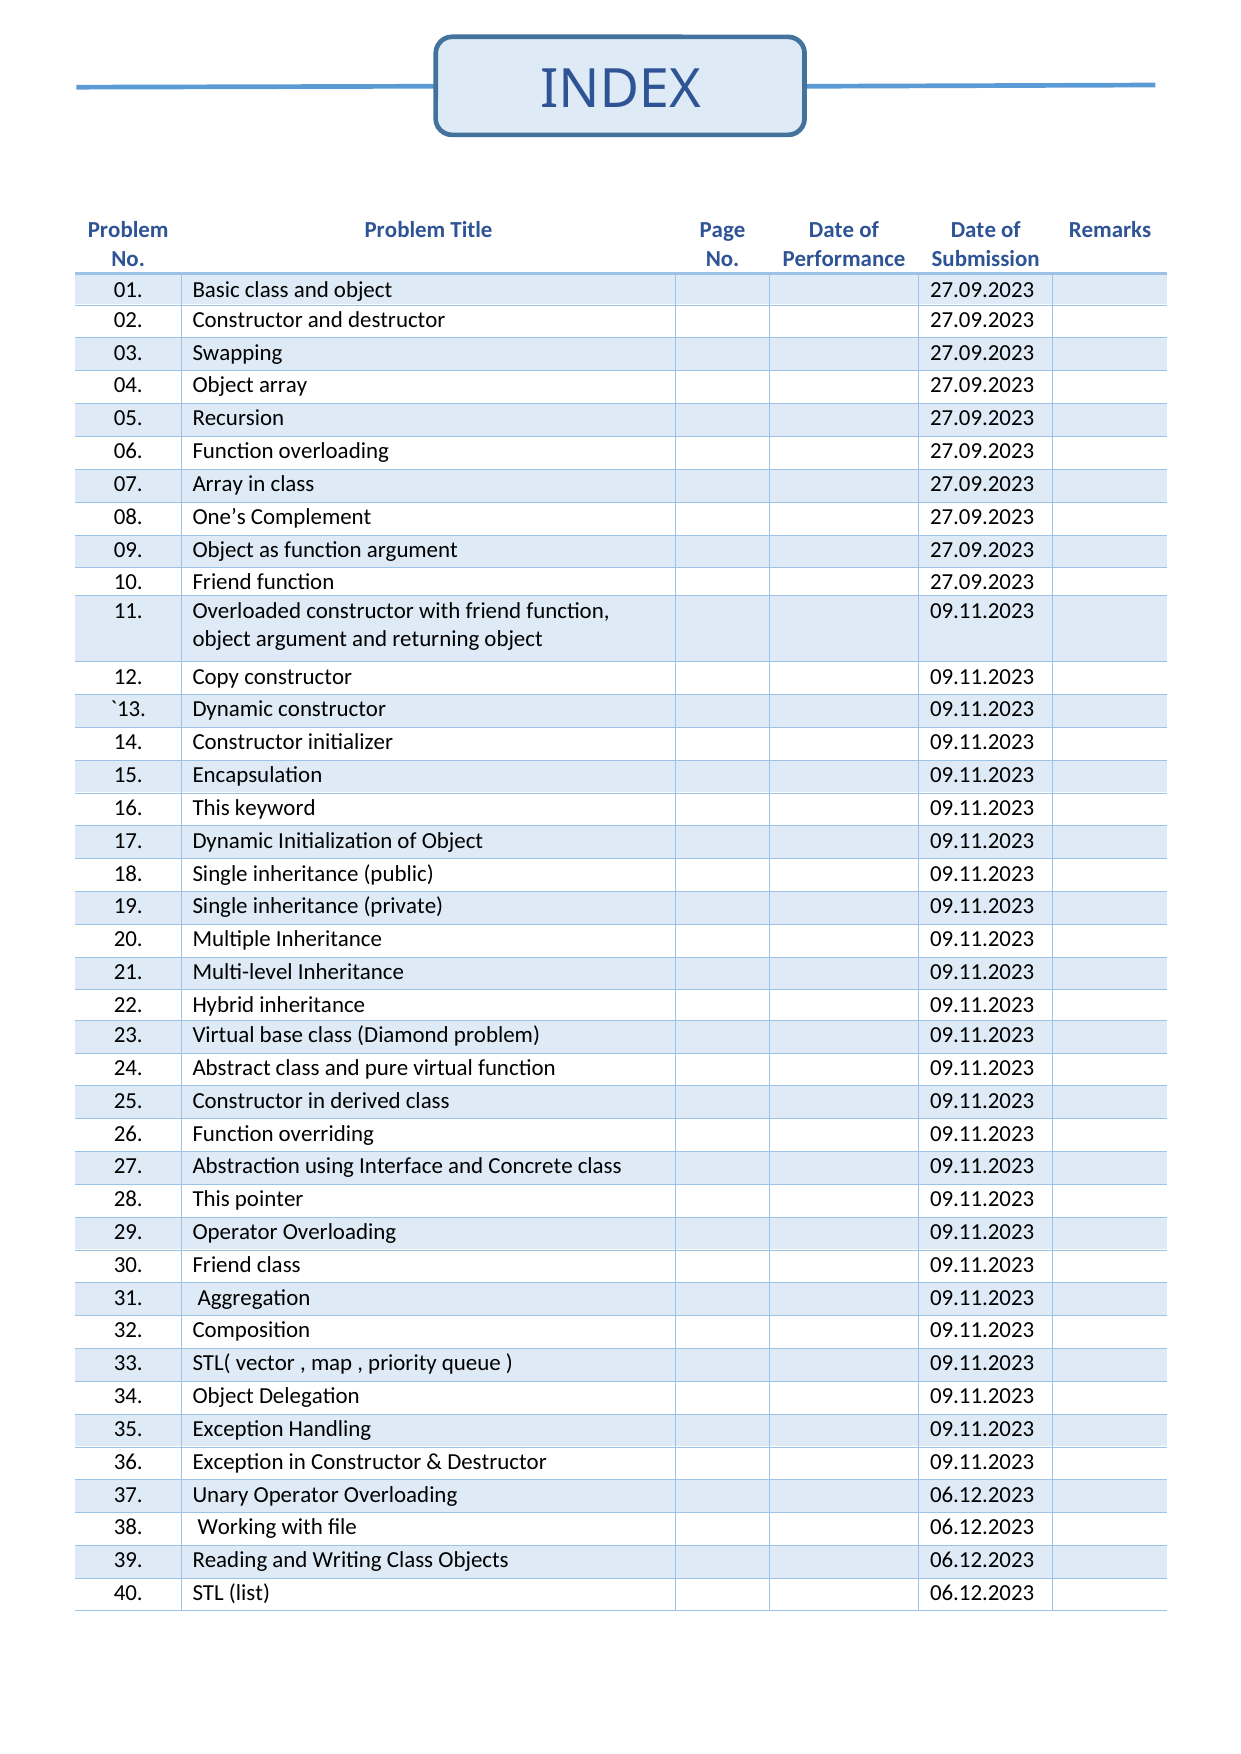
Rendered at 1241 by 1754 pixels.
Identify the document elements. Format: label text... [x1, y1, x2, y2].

table_cell 31. [75, 1283, 181, 1315]
table_cell [1053, 536, 1167, 567]
table_cell [770, 1152, 918, 1184]
table_cell 09.11.2023 [919, 1119, 1052, 1151]
table_cell Single inheritance (private) [182, 892, 675, 924]
table_cell 12. [75, 662, 181, 694]
table_cell [770, 728, 918, 760]
table_cell [1053, 925, 1167, 957]
table_cell 06.12.2023 [919, 1513, 1052, 1545]
table_cell [770, 371, 918, 403]
table_cell [770, 990, 918, 1020]
table_cell [770, 662, 918, 694]
table_cell 14. [75, 728, 181, 760]
table_cell 07. [75, 470, 181, 502]
table_cell [1053, 794, 1167, 825]
table_cell [770, 306, 918, 337]
table_cell [676, 728, 769, 760]
table_cell [1053, 892, 1167, 924]
table_cell [1053, 306, 1167, 337]
table_cell Multiple Inheritance [182, 925, 675, 957]
table_cell [676, 859, 769, 891]
table_cell 39. [75, 1546, 181, 1578]
table_cell 27.09.2023 [919, 371, 1052, 403]
table_cell Hybrid inheritance [182, 990, 675, 1020]
table_cell [1053, 1316, 1167, 1348]
table_cell [1053, 728, 1167, 760]
table_cell [1053, 470, 1167, 502]
table_cell Composition [182, 1316, 675, 1348]
table_header Date of Performance [769, 216, 918, 272]
table_cell [1053, 1579, 1167, 1610]
table_cell [676, 404, 769, 436]
table_cell Aggregation [182, 1283, 675, 1315]
table_cell 20. [75, 925, 181, 957]
table_cell 06.12.2023 [919, 1546, 1052, 1578]
table_cell [1053, 437, 1167, 468]
table_cell 27.09.2023 [919, 568, 1052, 595]
table_cell STL (list) [182, 1579, 675, 1610]
table_cell Swapping [182, 338, 675, 370]
table_cell 06.12.2023 [919, 1480, 1052, 1512]
table_cell [676, 306, 769, 337]
table_cell 32. [75, 1316, 181, 1348]
table_cell 09.11.2023 [919, 826, 1052, 858]
table_cell [770, 338, 918, 370]
table_cell 09.11.2023 [919, 728, 1052, 760]
table_cell 19. [75, 892, 181, 924]
table_cell [676, 695, 769, 727]
table_cell 27.09.2023 [919, 536, 1052, 567]
table_cell [770, 275, 918, 304]
table_cell [770, 892, 918, 924]
table_cell 25. [75, 1086, 181, 1118]
table_cell 09.11.2023 [919, 662, 1052, 694]
table_cell [770, 1415, 918, 1446]
table_cell 09.11.2023 [919, 1316, 1052, 1348]
table_cell 23. [75, 1021, 181, 1053]
table_cell [770, 1382, 918, 1413]
table_cell [1053, 1283, 1167, 1315]
table_cell [770, 1579, 918, 1610]
table_header Remarks [1053, 216, 1167, 272]
table_cell [770, 1054, 918, 1085]
table_cell [770, 470, 918, 502]
table_cell 09.11.2023 [919, 1448, 1052, 1479]
table_cell [1053, 1119, 1167, 1151]
table_cell Function overloading [182, 437, 675, 468]
table_cell 03. [75, 338, 181, 370]
table_cell Array in class [182, 470, 675, 502]
table_cell [770, 404, 918, 436]
table_cell [676, 925, 769, 957]
table_cell Function overriding [182, 1119, 675, 1151]
table_cell Friend class [182, 1251, 675, 1282]
table_cell This pointer [182, 1185, 675, 1217]
table_cell 22. [75, 990, 181, 1020]
table_cell [770, 1021, 918, 1053]
table_cell [1053, 1513, 1167, 1545]
table_cell 02. [75, 306, 181, 337]
table_cell Constructor and destructor [182, 306, 675, 337]
table_cell 33. [75, 1349, 181, 1381]
table_cell [1053, 1349, 1167, 1381]
table_cell 09.11.2023 [919, 1382, 1052, 1413]
table_cell Dynamic Initialization of Object [182, 826, 675, 858]
table_cell [770, 568, 918, 595]
table_cell [676, 503, 769, 534]
table_cell 30. [75, 1251, 181, 1282]
table_cell [676, 1316, 769, 1348]
table_cell Copy constructor [182, 662, 675, 694]
table_cell [676, 1185, 769, 1217]
table_cell [1053, 990, 1167, 1020]
table_header Date of Submission [919, 216, 1053, 272]
table_cell [770, 761, 918, 792]
table_cell [1053, 1251, 1167, 1282]
table_cell Virtual base class (Diamond problem) [182, 1021, 675, 1053]
table_cell [770, 1218, 918, 1249]
table_cell [770, 1119, 918, 1151]
table_cell [770, 794, 918, 825]
table_cell [676, 338, 769, 370]
table_cell Constructor initializer [182, 728, 675, 760]
table_cell [1053, 1546, 1167, 1578]
table_cell Reading and Writing Class Objects [182, 1546, 675, 1578]
table_cell 04. [75, 371, 181, 403]
table_cell STL( vector , map , priority queue ) [182, 1349, 675, 1381]
table_cell 09.11.2023 [919, 761, 1052, 792]
table_cell 09.11.2023 [919, 1251, 1052, 1282]
table_cell [1053, 662, 1167, 694]
table_cell Overloaded constructor with friend function, object argument and returning object [182, 596, 675, 661]
table_cell [1053, 404, 1167, 436]
table_cell 27.09.2023 [919, 404, 1052, 436]
table_cell [1053, 1480, 1167, 1512]
table_cell [1053, 1021, 1167, 1053]
table_cell [1053, 1054, 1167, 1085]
table_cell 18. [75, 859, 181, 891]
table_cell [676, 371, 769, 403]
table_cell [676, 1251, 769, 1282]
table_cell 17. [75, 826, 181, 858]
table_cell [676, 826, 769, 858]
table_cell 21. [75, 958, 181, 989]
table_cell [676, 1349, 769, 1381]
table_cell 09.11.2023 [919, 1152, 1052, 1184]
table_cell [1053, 275, 1167, 304]
table_cell [676, 596, 769, 661]
table_cell [770, 1480, 918, 1512]
table_cell 35. [75, 1415, 181, 1446]
table_cell [676, 1382, 769, 1413]
table_cell 16. [75, 794, 181, 825]
table_cell [1053, 338, 1167, 370]
table_cell 27.09.2023 [919, 306, 1052, 337]
table_cell 34. [75, 1382, 181, 1413]
table_cell [676, 761, 769, 792]
table_cell [676, 1021, 769, 1053]
table_cell Exception Handling [182, 1415, 675, 1446]
table_cell [770, 695, 918, 727]
table_cell 11. [75, 596, 181, 661]
table_cell Basic class and object [182, 275, 675, 304]
table_cell [676, 437, 769, 468]
table_cell [676, 275, 769, 304]
table_header Problem No. [75, 216, 181, 272]
table_cell [676, 1054, 769, 1085]
table_cell [770, 536, 918, 567]
table_cell 01. [75, 275, 181, 304]
table_cell 09.11.2023 [919, 859, 1052, 891]
table_cell 05. [75, 404, 181, 436]
table_cell [1053, 568, 1167, 595]
table_cell [676, 1579, 769, 1610]
table_cell 09.11.2023 [919, 892, 1052, 924]
table_cell 28. [75, 1185, 181, 1217]
table_cell Dynamic constructor [182, 695, 675, 727]
table_cell [770, 958, 918, 989]
table_cell Object array [182, 371, 675, 403]
table_cell 24. [75, 1054, 181, 1085]
table_cell Recursion [182, 404, 675, 436]
table_cell [770, 437, 918, 468]
table_header Problem Title [181, 216, 676, 272]
table_cell [1053, 596, 1167, 661]
table_cell [1053, 1448, 1167, 1479]
table_cell [676, 990, 769, 1020]
table_cell Encapsulation [182, 761, 675, 792]
table_cell 38. [75, 1513, 181, 1545]
table_cell `13. [75, 695, 181, 727]
table_cell [676, 1448, 769, 1479]
table_cell [1053, 1382, 1167, 1413]
table_cell [770, 1349, 918, 1381]
table_cell 09.11.2023 [919, 925, 1052, 957]
table_cell 09.11.2023 [919, 1415, 1052, 1446]
table_cell [676, 892, 769, 924]
table_cell [676, 1086, 769, 1118]
table_cell This keyword [182, 794, 675, 825]
table_cell [676, 1513, 769, 1545]
table_cell Friend function [182, 568, 675, 595]
table_cell [676, 536, 769, 567]
table_cell [1053, 1218, 1167, 1249]
table_cell [770, 925, 918, 957]
table_cell [676, 958, 769, 989]
table_cell Object Delegation [182, 1382, 675, 1413]
table_cell [770, 1086, 918, 1118]
table_cell 09.11.2023 [919, 1086, 1052, 1118]
table_cell [676, 1546, 769, 1578]
table_cell [676, 1119, 769, 1151]
table_cell 10. [75, 568, 181, 595]
table_cell Working with file [182, 1513, 675, 1545]
table_cell 36. [75, 1448, 181, 1479]
table_cell 09.11.2023 [919, 1021, 1052, 1053]
table_cell Object as function argument [182, 536, 675, 567]
table_cell [770, 596, 918, 661]
table_cell [770, 1316, 918, 1348]
table_cell 09.11.2023 [919, 794, 1052, 825]
table_cell [676, 568, 769, 595]
table_cell Operator Overloading [182, 1218, 675, 1249]
table_cell [770, 1185, 918, 1217]
table_cell [770, 503, 918, 534]
table_cell 09.11.2023 [919, 958, 1052, 989]
table_cell [676, 794, 769, 825]
table_cell 09.11.2023 [919, 695, 1052, 727]
table_cell [1053, 503, 1167, 534]
table_cell 27.09.2023 [919, 338, 1052, 370]
table_cell 27.09.2023 [919, 503, 1052, 534]
table_cell 09. [75, 536, 181, 567]
table_cell 09.11.2023 [919, 596, 1052, 661]
table_cell [676, 1480, 769, 1512]
table_cell [1053, 371, 1167, 403]
table_cell [1053, 1415, 1167, 1446]
table_cell [676, 1283, 769, 1315]
table_cell 09.11.2023 [919, 1218, 1052, 1249]
table_cell Single inheritance (public) [182, 859, 675, 891]
table_cell 29. [75, 1218, 181, 1249]
table_cell 27. [75, 1152, 181, 1184]
table_cell 09.11.2023 [919, 990, 1052, 1020]
table_cell One’s Complement [182, 503, 675, 534]
table_cell 09.11.2023 [919, 1349, 1052, 1381]
table_cell [770, 1283, 918, 1315]
table_cell [1053, 1086, 1167, 1118]
table_cell [1053, 761, 1167, 792]
table_cell [770, 1251, 918, 1282]
table_cell 06.12.2023 [919, 1579, 1052, 1610]
table_cell [1053, 1185, 1167, 1217]
table_cell 37. [75, 1480, 181, 1512]
table_cell 09.11.2023 [919, 1054, 1052, 1085]
table_cell [770, 1513, 918, 1545]
table_cell [1053, 695, 1167, 727]
table_cell Unary Operator Overloading [182, 1480, 675, 1512]
table_cell 09.11.2023 [919, 1283, 1052, 1315]
table_cell [676, 1218, 769, 1249]
table_cell Abstraction using Interface and Concrete class [182, 1152, 675, 1184]
table_cell [1053, 826, 1167, 858]
table_cell 26. [75, 1119, 181, 1151]
table_cell [770, 859, 918, 891]
table_cell [1053, 958, 1167, 989]
table_cell 40. [75, 1579, 181, 1610]
table_cell [676, 1415, 769, 1446]
table_cell [770, 1546, 918, 1578]
table_cell 09.11.2023 [919, 1185, 1052, 1217]
table_cell 06. [75, 437, 181, 468]
table_cell Abstract class and pure virtual function [182, 1054, 675, 1085]
table_cell 15. [75, 761, 181, 792]
table_cell [676, 1152, 769, 1184]
table_cell [1053, 1152, 1167, 1184]
table_header Page No. [676, 216, 769, 272]
table_cell [1053, 859, 1167, 891]
table_cell 27.09.2023 [919, 437, 1052, 468]
table_cell [770, 826, 918, 858]
table_cell Exception in Constructor & Destructor [182, 1448, 675, 1479]
table_cell Constructor in derived class [182, 1086, 675, 1118]
table_cell 08. [75, 503, 181, 534]
table_cell Multi-level Inheritance [182, 958, 675, 989]
table_cell [676, 662, 769, 694]
table_cell [676, 470, 769, 502]
table_cell 27.09.2023 [919, 275, 1052, 304]
table_cell [770, 1448, 918, 1479]
table_cell 27.09.2023 [919, 470, 1052, 502]
